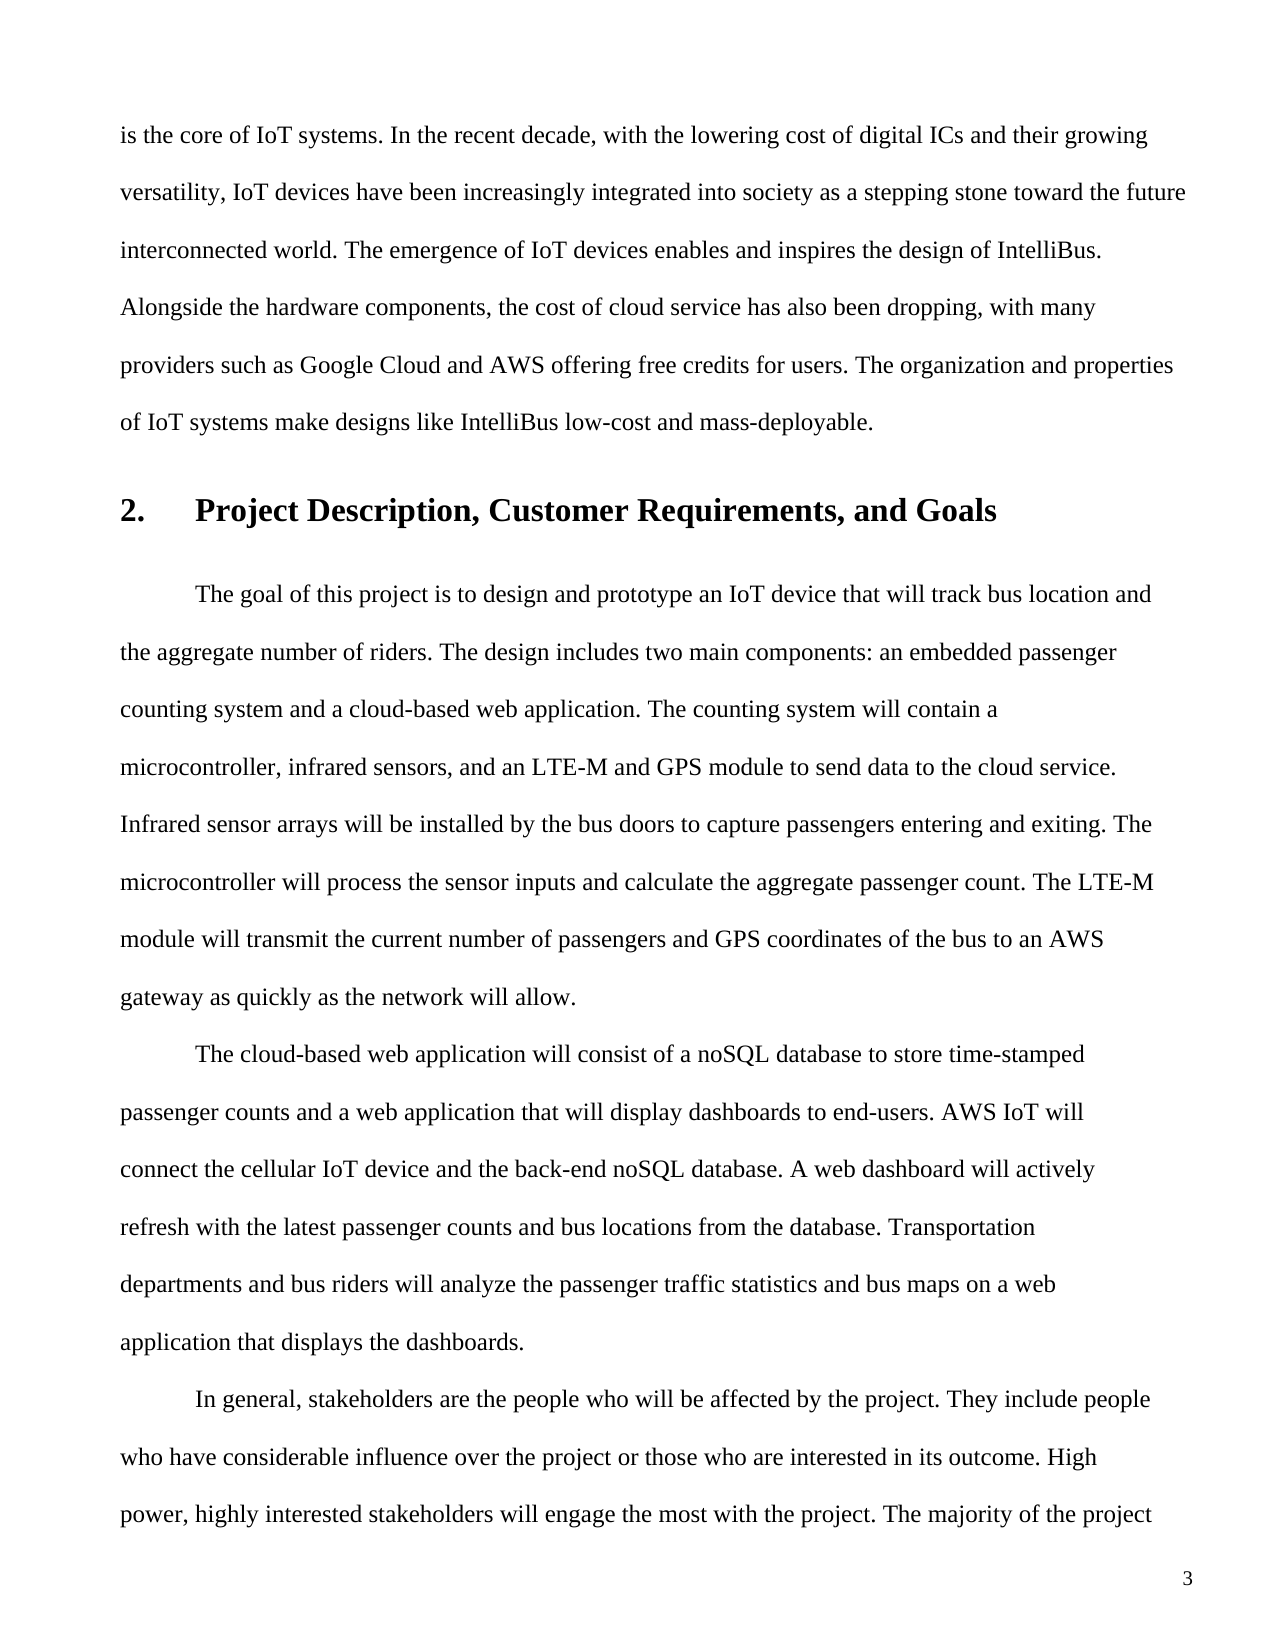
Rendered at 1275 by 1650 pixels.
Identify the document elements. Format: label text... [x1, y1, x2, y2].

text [120, 1384, 1155, 1528]
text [120, 120, 1192, 436]
text The goal of this project is to design and prototype an IoT device that will track bus location and the aggregate number of riders. The design includes two main components: an embedded passenger counting system and a cloud-based web application. The counting system will contain a microcontroller, infrared sensors, and an LTE-M and GPS module to send data to the cloud service. Infrared sensor arrays will be installed by the bus doors to capture passengers entering and exiting. The microcontroller will process the sensor inputs and calculate the aggregate passenger count. The LTE-M module will transmit the current number of passengers and GPS coordinates of the bus to an AWS gateway as quickly as the network will allow. [120, 579, 1155, 1010]
text 2. Project Description, Customer Requirements, and Goals [120, 490, 1155, 528]
text The cloud-based web application will consist of a noSQL database to store time-stamped passenger counts and a web application that will display dashboards to end-users. AWS IoT will connect the cellular IoT device and the back-end noSQL database. A web dashboard will actively refresh with the latest passenger counts and bus locations from the database. Transportation departments and bus riders will analyze the passenger traffic statistics and bus maps on a web application that displays the dashboards. [120, 1039, 1155, 1355]
